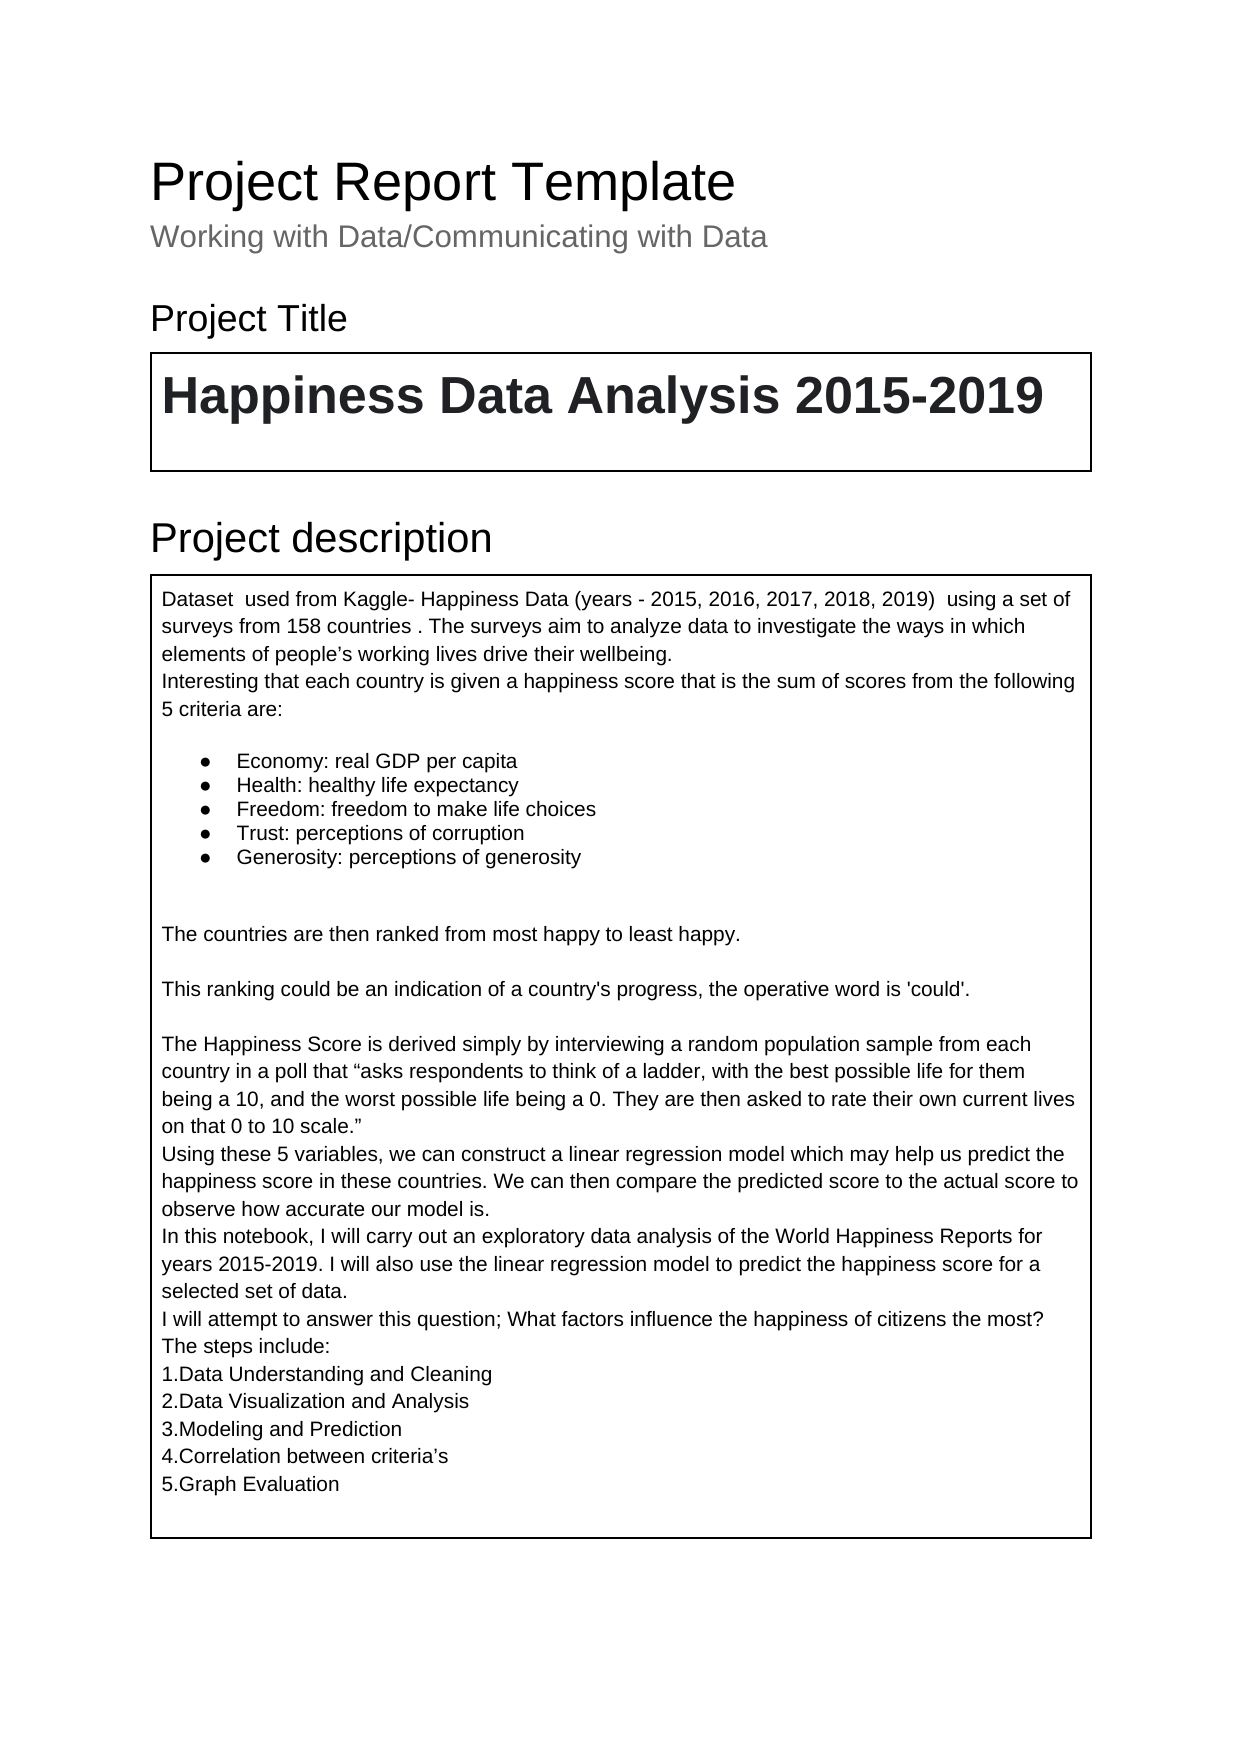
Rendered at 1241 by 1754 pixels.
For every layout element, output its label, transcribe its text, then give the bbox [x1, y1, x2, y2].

subtitle Project description [150, 514, 1090, 562]
table_header Dataset used from Kaggle- Happiness Data (years - 2015, 2016, 2017, 2018, 2019) using a set of surveys from 158 countries . The surveys aim to analyze data to investigate the ways in which elements of people’s working lives drive their wellbeing. Interesting that each country is given a happiness score that is the sum of scores from the following 5 criteria are: Economy: real GDP per capita Health: healthy life expectancy Freedom: freedom to make life choices Trust: perceptions of corruption Generosity: perceptions of generosity The countries are then ranked from most happy to least happy. This ranking could be an indication of a country's progress, the operative word is 'could'. The Happiness Score is derived simply by interviewing a random population sample from each country in a poll that “asks respondents to think of a ladder, with the best possible life for them being a 10, and the worst possible life being a 0. They are then asked to rate their own current lives on that 0 to 10 scale.” Using these 5 variables, we can construct a linear regression model which may help us predict the happiness score in these countries. We can then compare the predicted score to the actual score to observe how accurate our model is. In this notebook, I will carry out an exploratory data analysis of the World Happiness Reports for years 2015-2019. I will also use the linear regression model to predict the happiness score for a selected set of data. I will attempt to answer this question; What factors influence the happiness of citizens the most? The steps include: 1.Data Understanding and Cleaning 2.Data Visualization and Analysis 3.Modeling and Prediction 4.Correlation between criteria’s 5.Graph Evaluation [152, 576, 1090, 1537]
subtitle Working with Data/Communicating with Data [150, 218, 1090, 254]
subtitle Project Title [150, 296, 1090, 339]
title Project Report Template [150, 150, 1090, 212]
table_header Happiness Data Analysis 2015-2019 [152, 354, 1090, 470]
